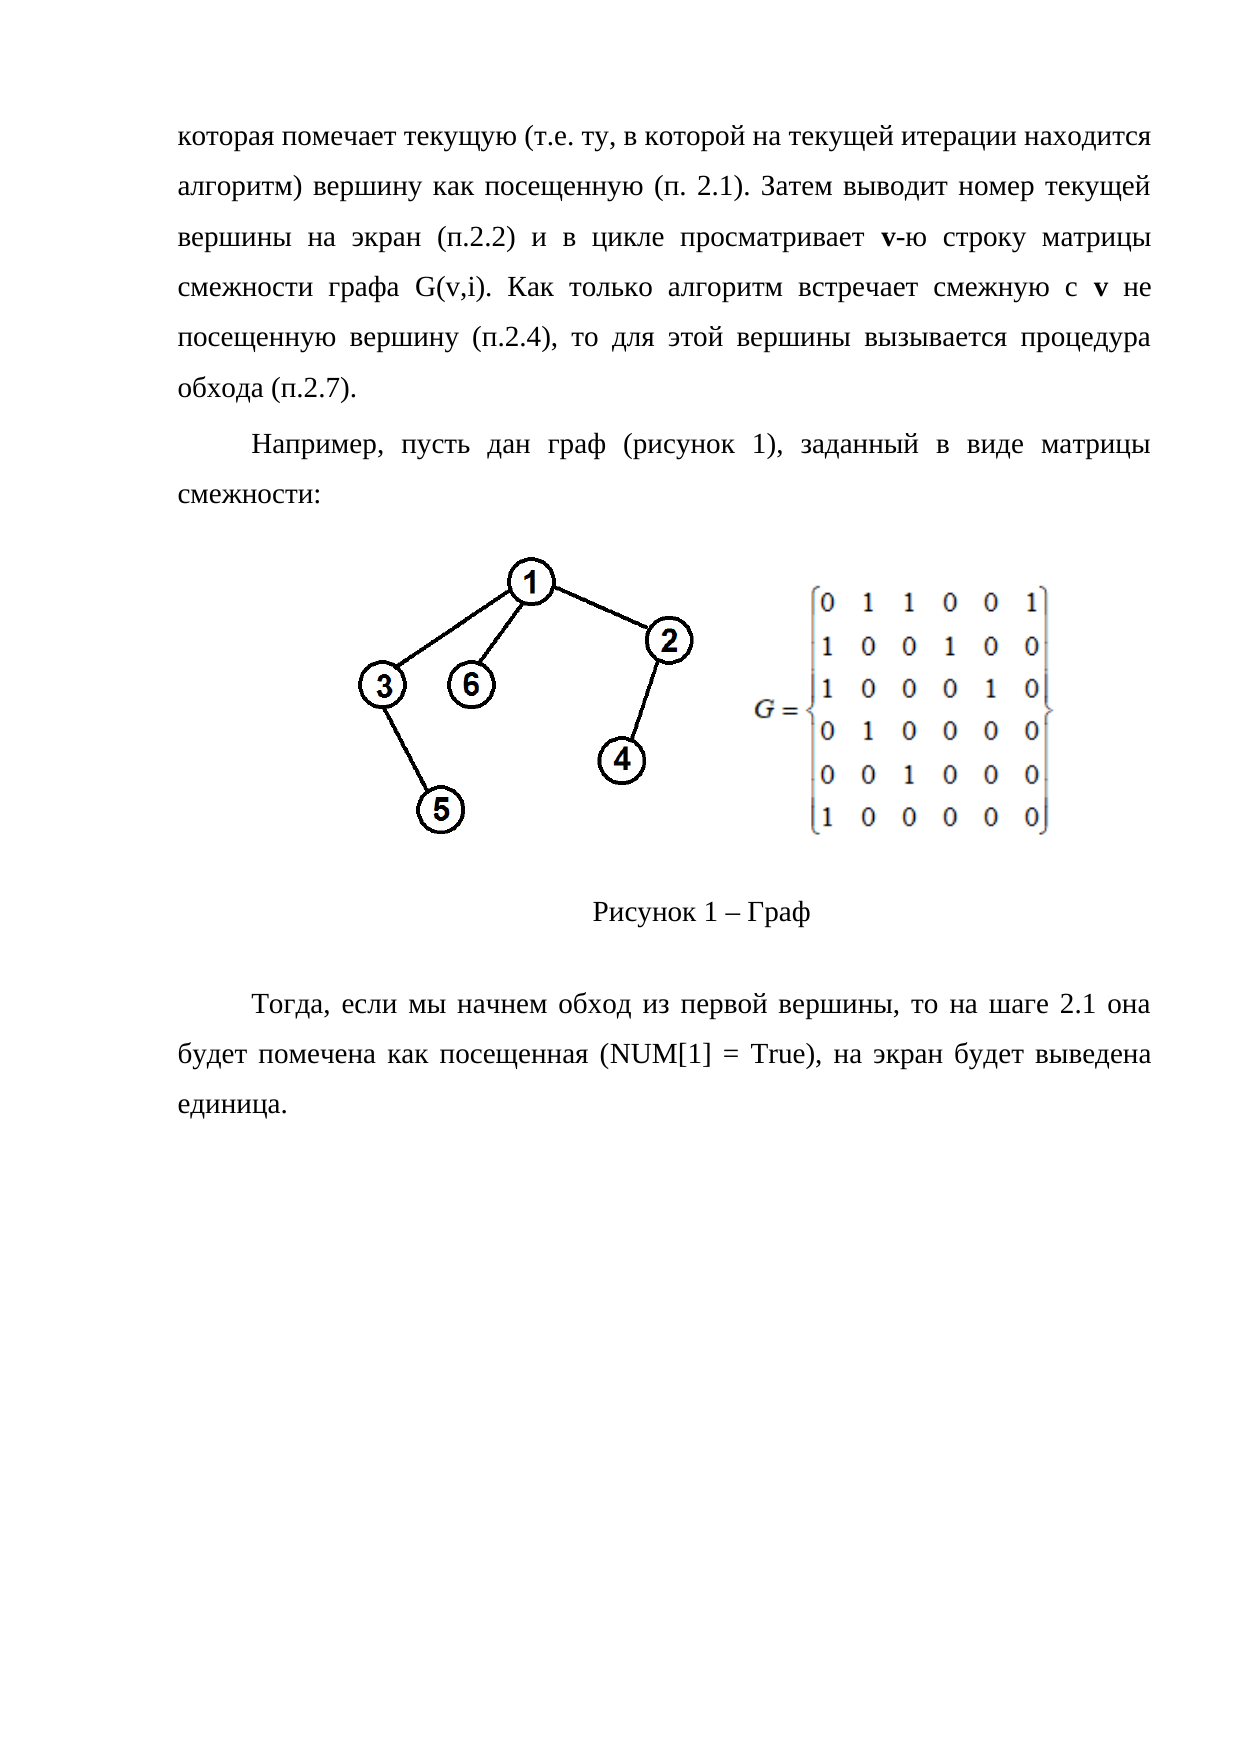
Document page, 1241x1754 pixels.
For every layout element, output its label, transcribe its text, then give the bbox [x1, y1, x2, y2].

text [177, 118, 1152, 403]
picture [312, 533, 1091, 872]
text Например, пусть дан граф (рисунок 1), заданный в виде матрицы смежности: [177, 426, 1152, 510]
text Рисунок 1 – Граф [177, 894, 1152, 928]
text Тогда, если мы начнем обход из первой вершины, то на шаге 2.1 она будет помечена как посещенная (NUM[1] = True), на экран будет выведена единица. [177, 986, 1152, 1120]
